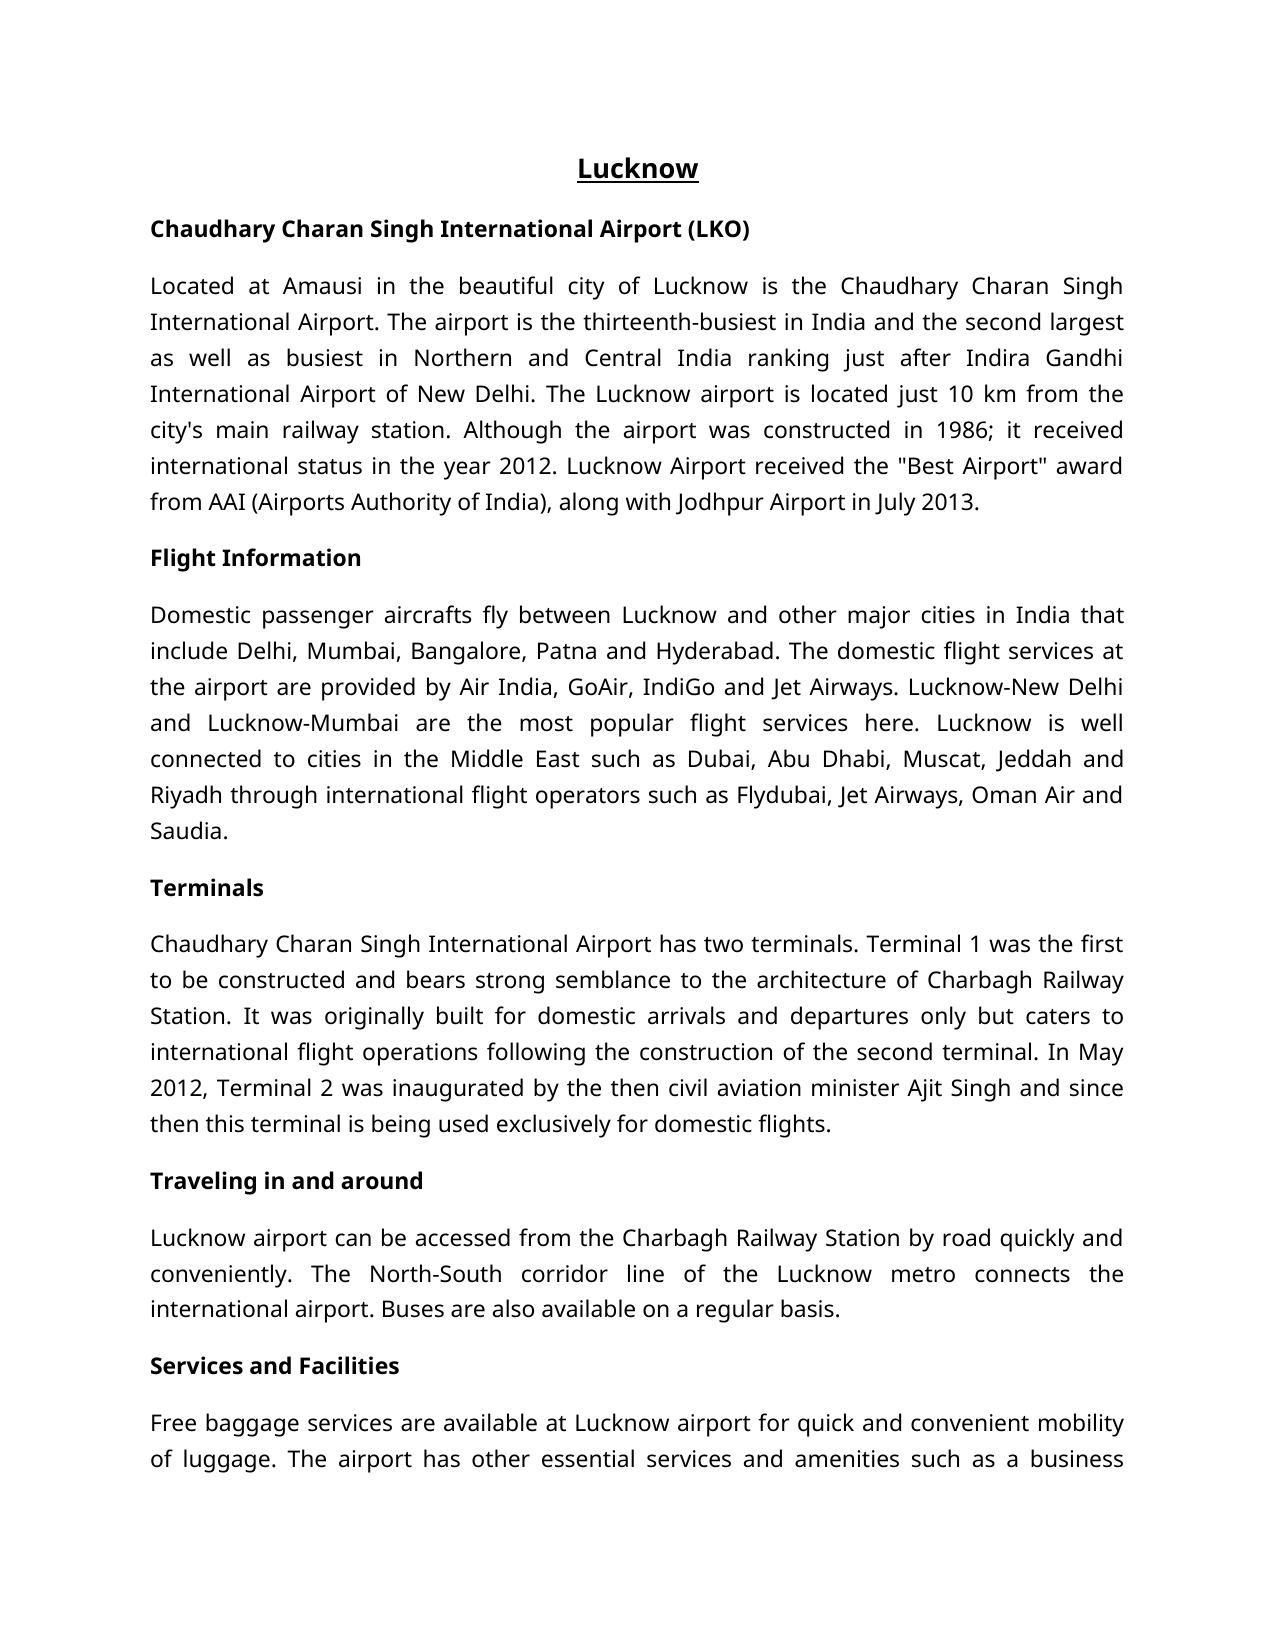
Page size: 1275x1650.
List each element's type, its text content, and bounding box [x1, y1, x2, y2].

text Lucknow [150, 150, 1125, 187]
text Terminals [150, 872, 1125, 903]
text Located at Amausi in the beautiful city of Lucknow is the Chaudhary Charan Singh International Airport. The airport is the thirteenth-busiest in India and the second largest as well as busiest in Northern and Central India ranking just after Indira Gandhi International Airport of New Delhi. The Lucknow airport is located just 10 km from the city's main railway station. Although the airport was constructed in 1986; it received international status in the year 2012. Lucknow Airport received the "Best Airport" award from AAI (Airports Authority of India), along with Jodhpur Airport in July 2013. [150, 270, 1125, 517]
text Traveling in and around [150, 1165, 1125, 1196]
text Chaudhary Charan Singh International Airport has two terminals. Terminal 1 was the first to be constructed and bears strong semblance to the architecture of Charbagh Railway Station. It was originally built for domestic arrivals and departures only but caters to international flight operations following the construction of the second terminal. In May 2012, Terminal 2 was inaugurated by the then civil aviation minister Ajit Singh and since then this terminal is being used exclusively for domestic flights. [150, 928, 1125, 1139]
text Domestic passenger aircrafts fly between Lucknow and other major cities in India that include Delhi, Mumbai, Bangalore, Patna and Hyderabad. The domestic flight services at the airport are provided by Air India, GoAir, IndiGo and Jet Airways. Lucknow-New Delhi and Lucknow-Mumbai are the most popular flight services here. Lucknow is well connected to cities in the Middle East such as Dubai, Abu Dhabi, Muscat, Jeddah and Riyadh through international flight operators such as Flydubai, Jet Airways, Oman Air and Saudia. [150, 599, 1125, 846]
text Services and Facilities [150, 1350, 1125, 1381]
text Chaudhary Charan Singh International Airport (LKO) [150, 213, 1125, 244]
text Flight Information [150, 542, 1125, 574]
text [150, 1407, 1125, 1474]
text Lucknow airport can be accessed from the Charbagh Railway Station by road quickly and conveniently. The North-South corridor line of the Lucknow metro connects the international airport. Buses are also available on a regular basis. [150, 1222, 1125, 1325]
